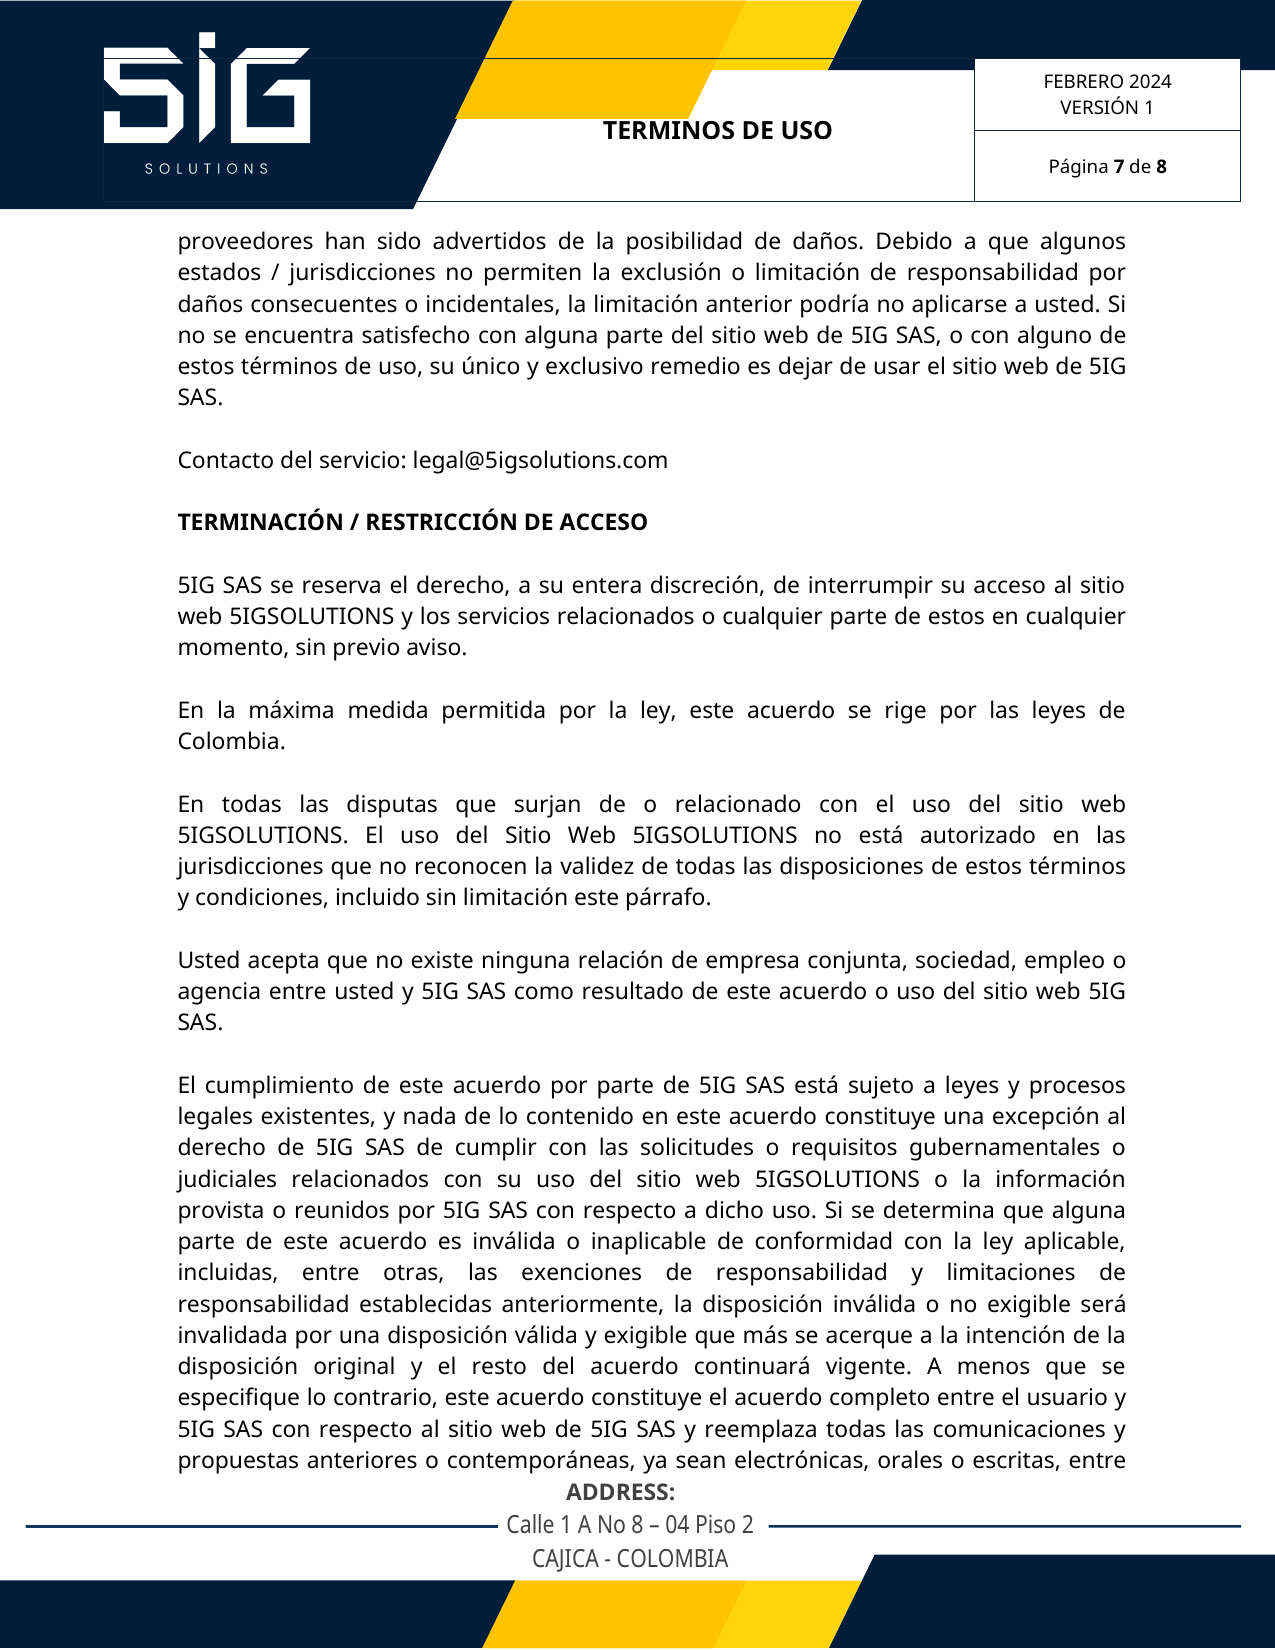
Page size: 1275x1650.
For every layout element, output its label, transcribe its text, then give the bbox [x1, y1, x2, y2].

text Contacto del servicio: legal@5igsolutions.com [177, 444, 1127, 475]
picture [104, 59, 344, 190]
text TERMINACIÓN / RESTRICCIÓN DE ACCESO [177, 506, 1127, 537]
picture [70, 18, 344, 190]
text En todas las disputas que surjan de o relacionado con el uso del sitio web 5IGSOLUTIONS. El uso del Sitio Web 5IGSOLUTIONS no está autorizado en las jurisdicciones que no reconocen la validez de todas las disposiciones de estos términos y condiciones, incluido sin limitación este párrafo. [177, 787, 1127, 912]
text Usted acepta que no existe ninguna relación de empresa conjunta, sociedad, empleo o agencia entre usted y 5IG SAS como resultado de este acuerdo o uso del sitio web 5IG SAS. [177, 944, 1127, 1037]
text 5IG SAS se reserva el derecho, a su entera discreción, de interrumpir su acceso al sitio web 5IGSOLUTIONS y los servicios relacionados o cualquier parte de estos en cualquier momento, sin previo aviso. [177, 569, 1127, 662]
text En la máxima medida permitida por la ley, este acuerdo se rige por las leyes de Colombia. [177, 694, 1127, 756]
